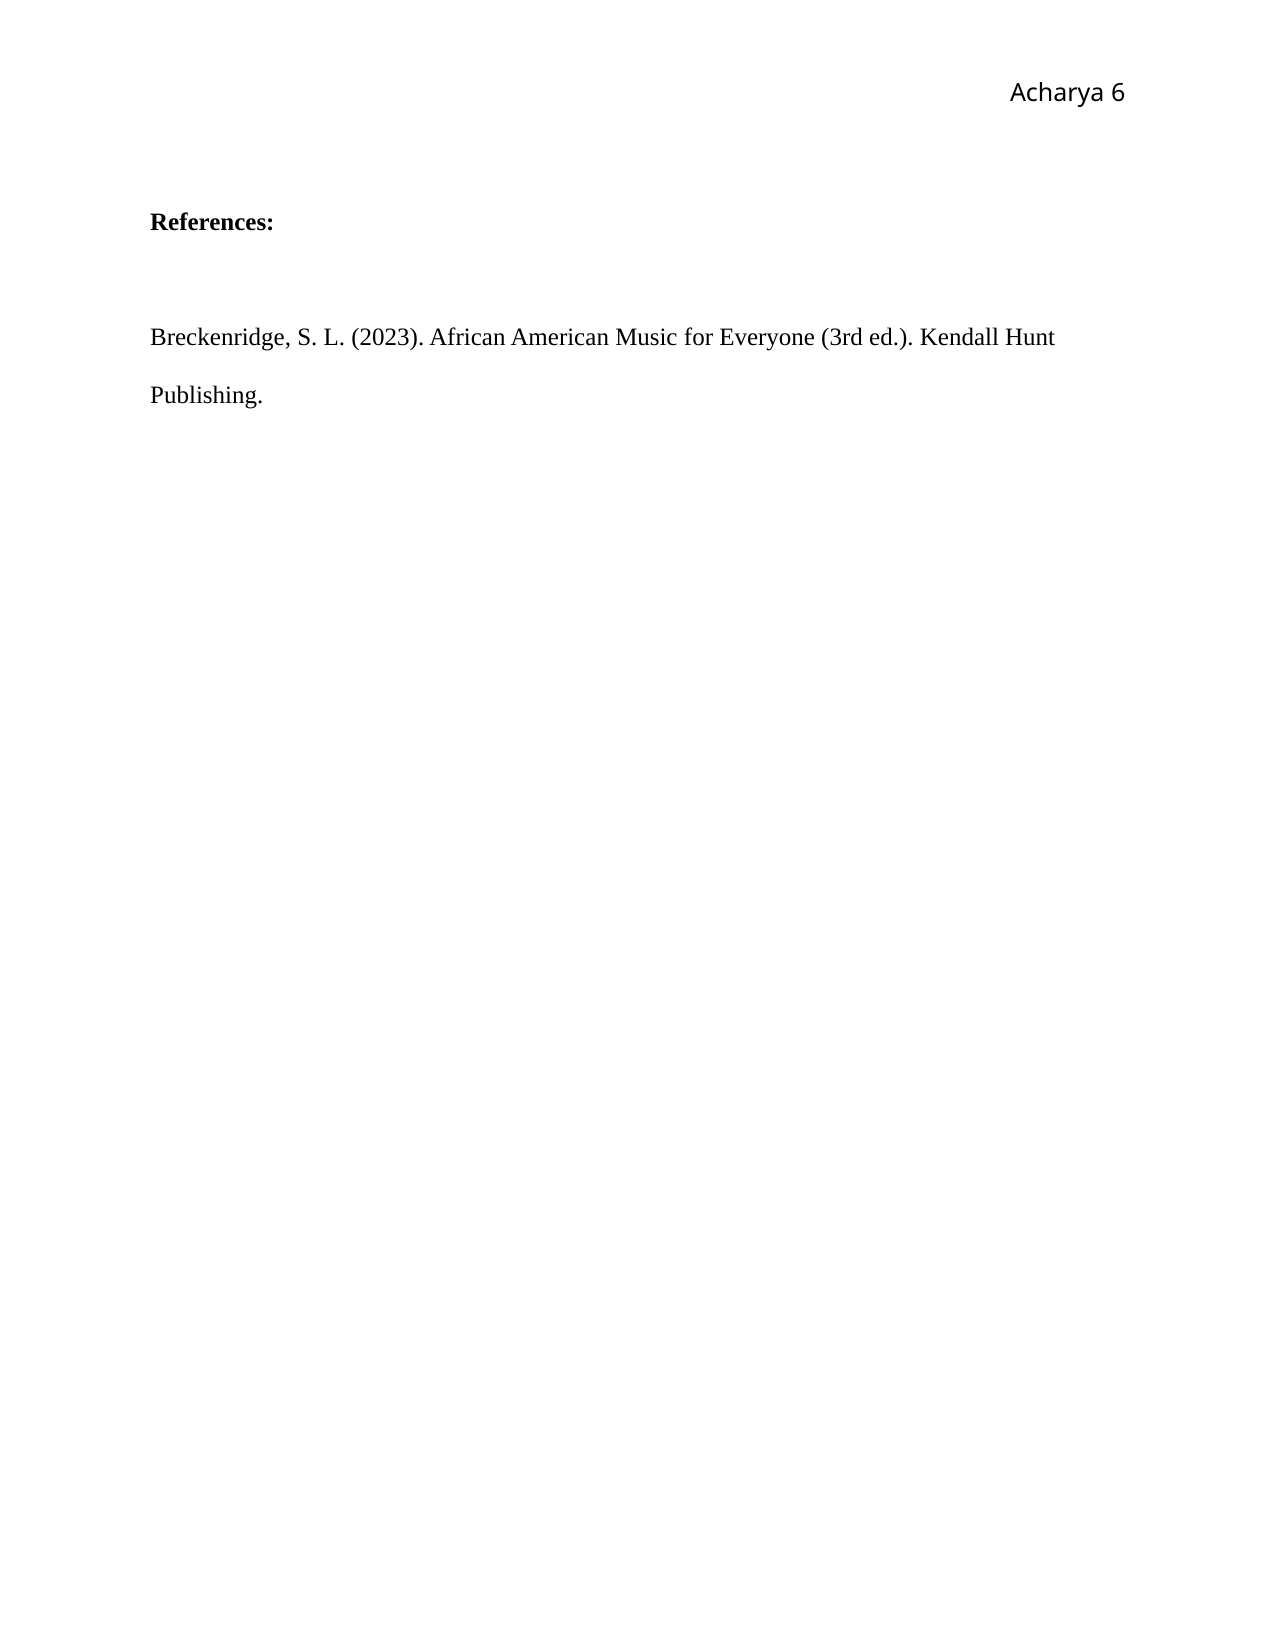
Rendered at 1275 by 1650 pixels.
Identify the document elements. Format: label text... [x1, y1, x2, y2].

text Breckenridge, S. L. (2023). African American Music for Everyone (3rd ed.). Kendall Hunt Publishing. [150, 322, 1125, 409]
text References: [150, 207, 1125, 236]
